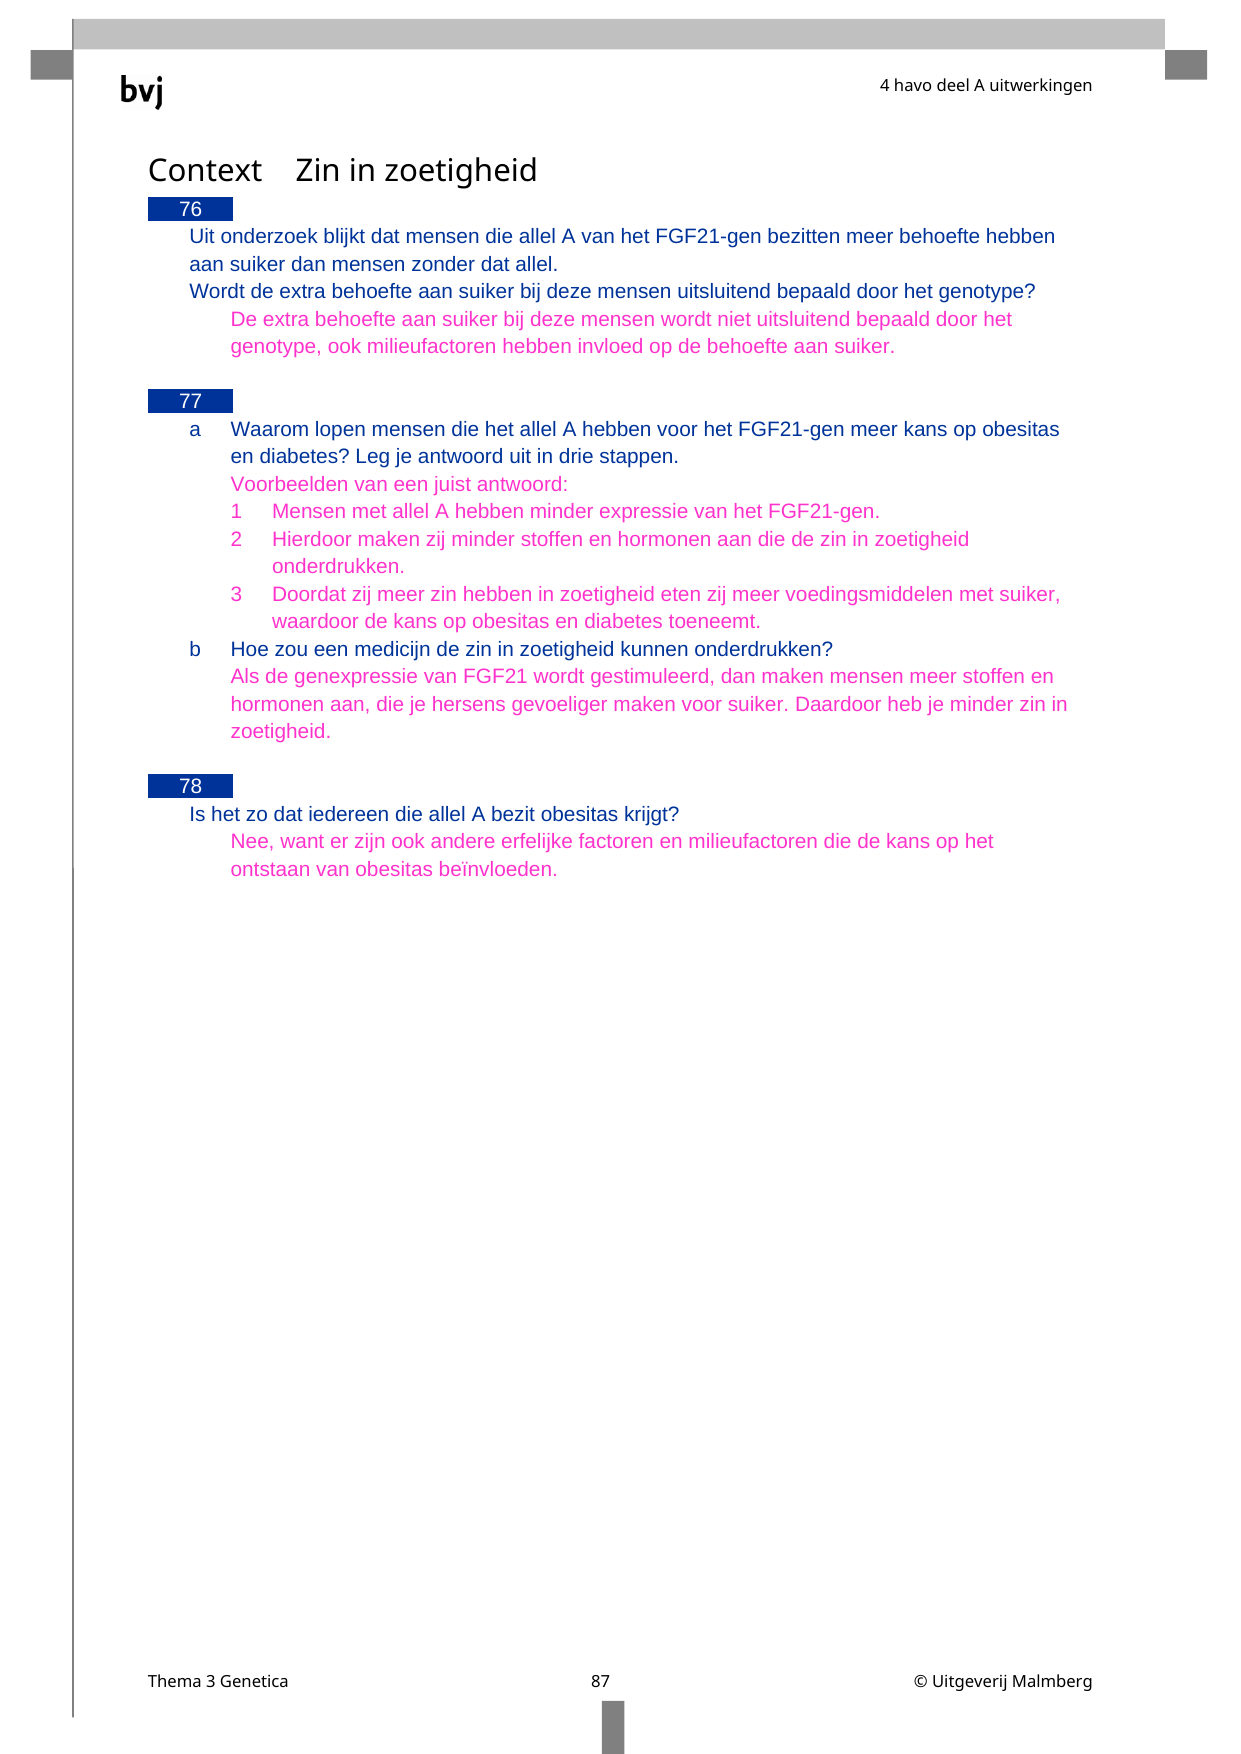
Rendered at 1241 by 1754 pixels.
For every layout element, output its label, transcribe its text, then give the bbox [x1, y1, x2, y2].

text 77 [148, 389, 233, 413]
text 3 Doordat zij meer zin hebben in zoetigheid eten zij meer voedingsmiddelen met suiker, waardoor de kans op obesitas en diabetes toeneemt. [230, 582, 1078, 633]
text Wordt de extra behoefte aan suiker bij deze mensen uitsluitend bepaald door het genotype? [189, 279, 1078, 303]
picture [121, 75, 162, 110]
text a Waarom lopen mensen die het allel A hebben voor het FGF21-gen meer kans op obesitas en diabetes? Leg je antwoord uit in drie stappen. [189, 417, 1078, 468]
text Nee, want er zijn ook andere erfelijke factoren en milieufactoren die de kans op het ontstaan van obesitas beïnvloeden. [230, 829, 1078, 881]
text 1 Mensen met allel A hebben minder expressie van het FGF21-gen. [230, 499, 1078, 523]
text Als de genexpressie van FGF21 wordt gestimuleerd, dan maken mensen meer stoffen en hormonen aan, die je hersens gevoeliger maken voor suiker. Daardoor heb je minder zin in zoetigheid. [230, 664, 1078, 743]
text 2 Hierdoor maken zij minder stoffen en hormonen aan die de zin in zoetigheid onderdrukken. [230, 527, 1078, 578]
text Voorbeelden van een juist antwoord: [230, 472, 1078, 496]
text 76 [148, 197, 233, 221]
text Uit onderzoek blijkt dat mensen die allel A van het FGF21-gen bezitten meer behoefte hebben aan suiker dan mensen zonder dat allel. [189, 224, 1078, 276]
text 78 [148, 774, 233, 798]
text De extra behoefte aan suiker bij deze mensen wordt niet uitsluitend bepaald door het genotype, ook milieufactoren hebben invloed op de behoefte aan suiker. [230, 307, 1078, 358]
text Context Zin in zoetigheid [148, 148, 1078, 190]
text b Hoe zou een medicijn de zin in zoetigheid kunnen onderdrukken? [189, 637, 1078, 661]
text Is het zo dat iedereen die allel A bezit obesitas krijgt? [189, 802, 1078, 826]
